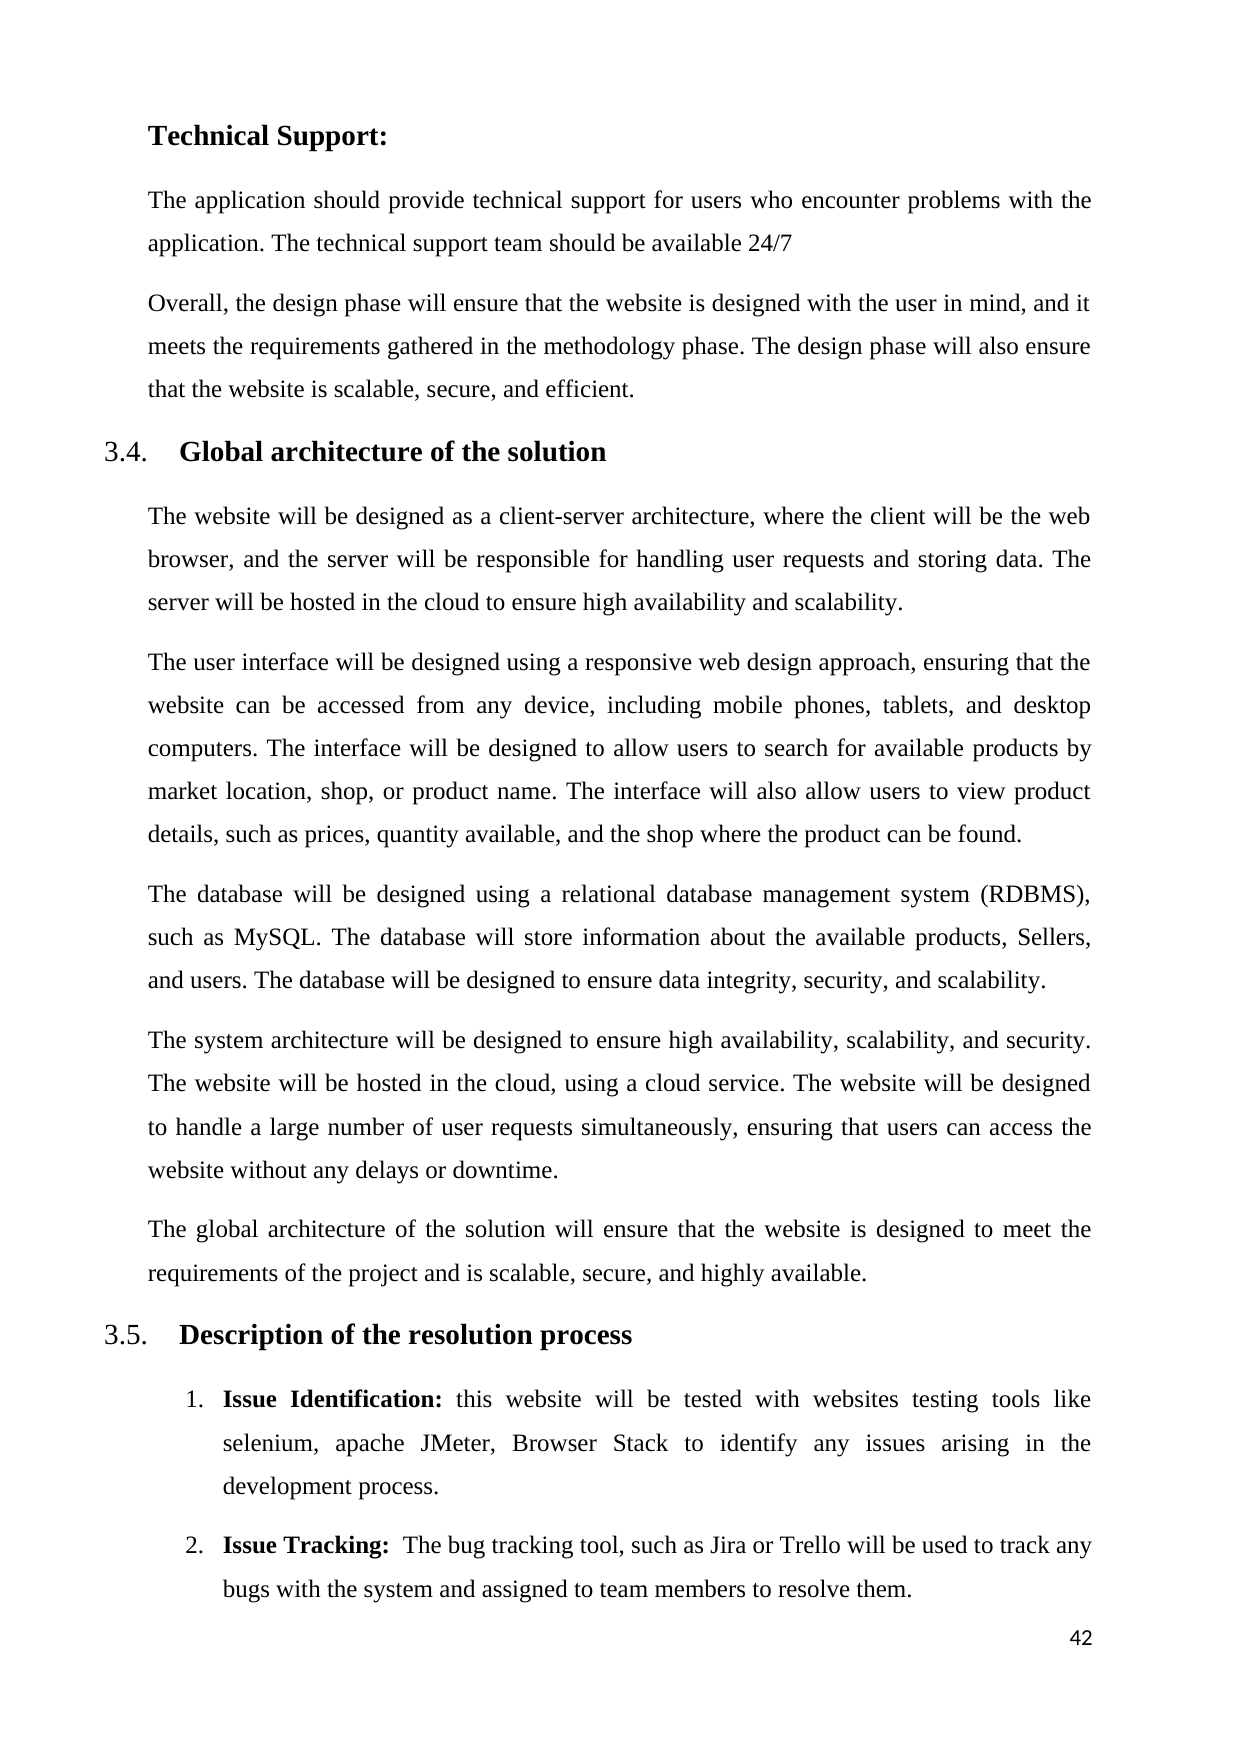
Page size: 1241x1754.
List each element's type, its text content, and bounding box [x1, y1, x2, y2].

text The application should provide technical support for users who encounter problems with the application. The technical support team should be available 24/7 [148, 185, 1092, 257]
list Global architecture of the solution [104, 434, 1092, 468]
list Issue Tracking: The bug tracking tool, such as Jira or Trello will be used to track any bugs with the system and assigned to team members to resolve them. [185, 1531, 1092, 1602]
text Technical Support: [148, 118, 1092, 152]
text The user interface will be designed using a responsive web design approach, ensuring that the website can be accessed from any device, including mobile phones, tablets, and desktop computers. The interface will be designed to allow users to search for available products by market location, shop, or product name. The interface will also allow users to view product details, such as prices, quantity available, and the shop where the product can be found. [148, 647, 1092, 848]
list Issue Identification: this website will be tested with websites testing tools like selenium, apache JMeter, Browser Stack to identify any issues arising in the development process. [185, 1384, 1092, 1499]
text The database will be designed using a relational database management system (RDBMS), such as MySQL. The database will store information about the available products, Sellers, and users. The database will be designed to ensure data integrity, security, and scalability. [148, 879, 1092, 994]
text The system architecture will be designed to ensure high availability, scalability, and security. The website will be hosted in the cloud, using a cloud service. The website will be designed to handle a large number of user requests simultaneously, ensuring that users can access the website without any delays or downtime. [148, 1025, 1092, 1183]
text The website will be designed as a client-server architecture, where the client will be the web browser, and the server will be responsible for handling user requests and storing data. The server will be hosted in the cloud to ensure high availability and scalability. [148, 501, 1092, 616]
list Description of the resolution process [104, 1317, 1092, 1351]
text Overall, the design phase will ensure that the website is designed with the user in mind, and it meets the requirements gathered in the methodology phase. The design phase will also ensure that the website is scalable, secure, and efficient. [148, 288, 1092, 403]
text The global architecture of the solution will ensure that the website is designed to meet the requirements of the project and is scalable, secure, and highly available. [148, 1214, 1092, 1286]
